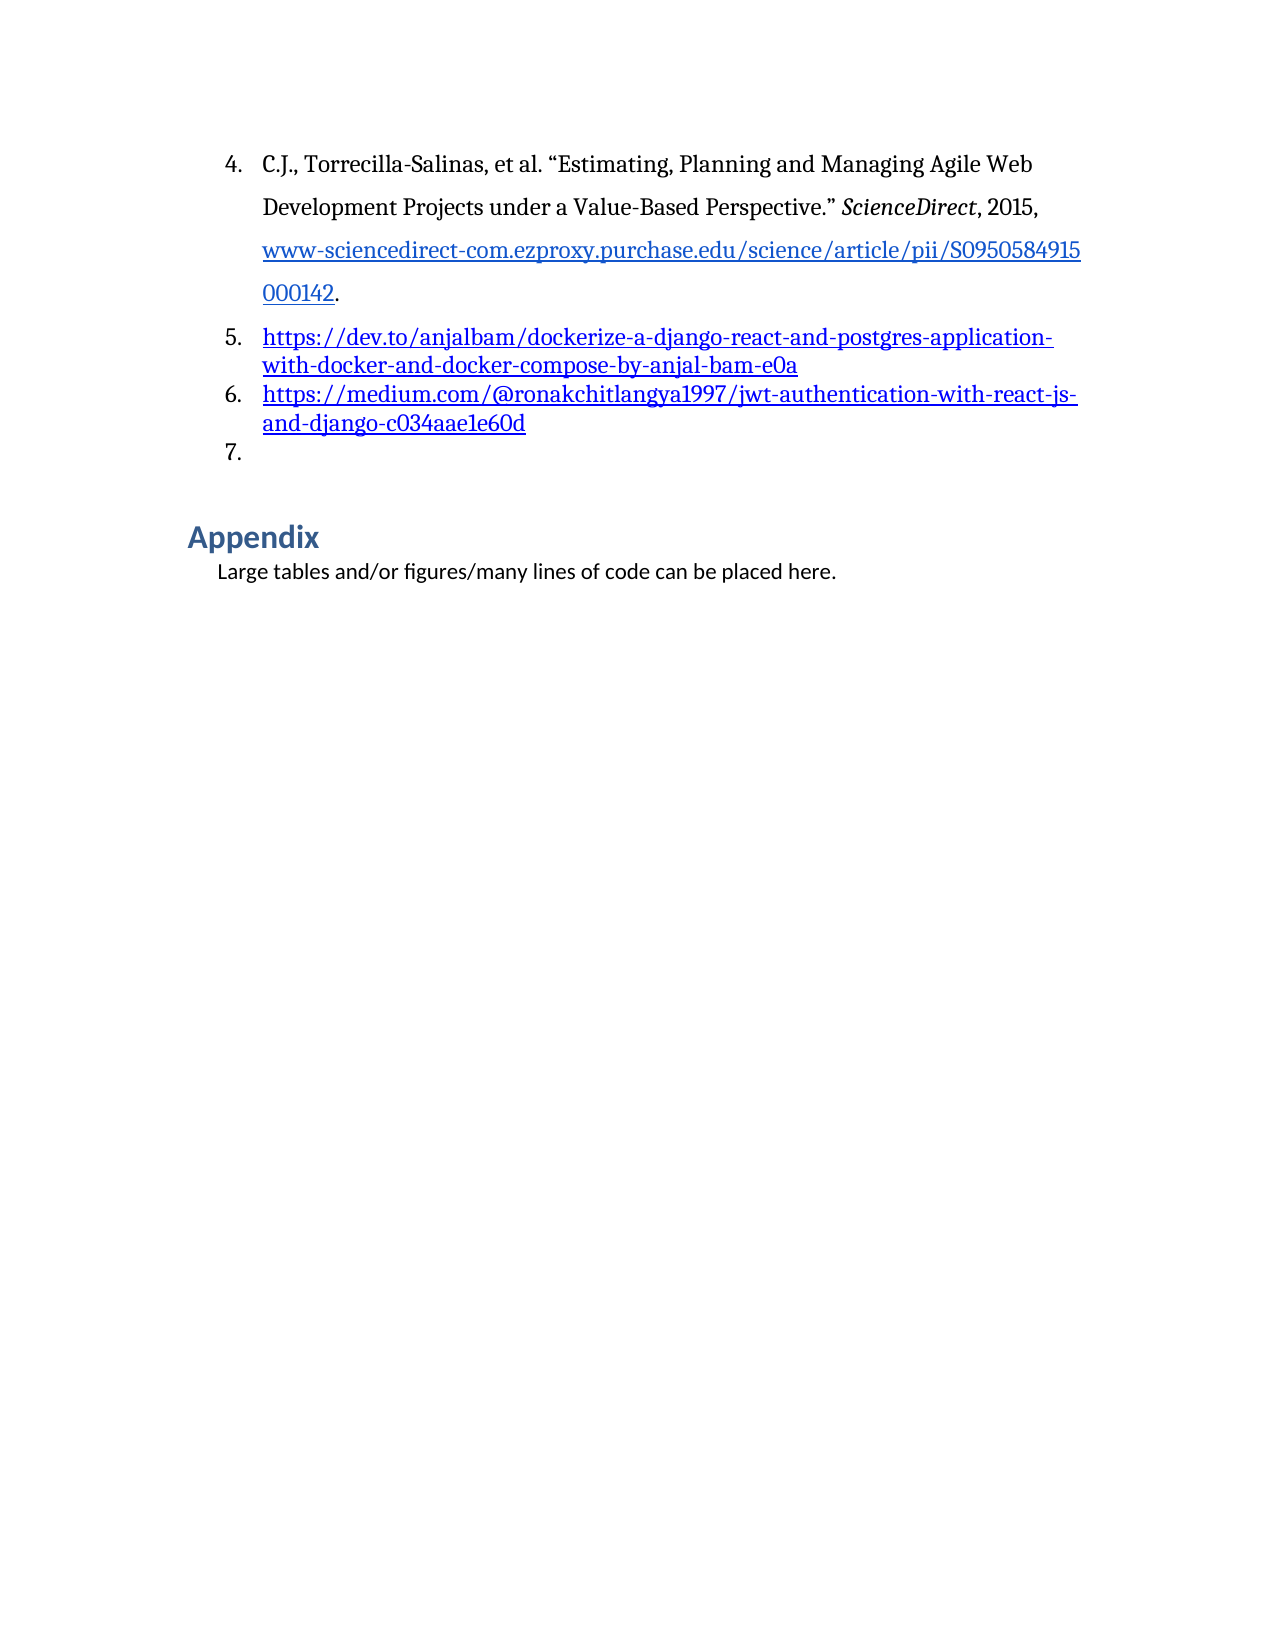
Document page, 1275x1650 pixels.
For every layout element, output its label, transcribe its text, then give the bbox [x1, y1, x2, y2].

subtitle Appendix [187, 516, 1087, 557]
list C.J., Torrecilla-Salinas, et al. “Estimating, Planning and Managing Agile Web Development Projects under a Value-Based Perspective.” ScienceDirect, 2015, www-sciencedirect-com.ezproxy.purchase.edu/science/article/pii/S0950584915000142. [225, 150, 1087, 308]
list https://medium.com/@ronakchitlangya1997/jwt-authentication-with-react-js-and-django-c034aae1e60d [225, 380, 1087, 437]
list https://dev.to/anjalbam/dockerize-a-django-react-and-postgres-application-with-docker-and-docker-compose-by-anjal-bam-e0a [225, 322, 1087, 380]
text Large tables and/or figures/many lines of code can be placed here. [187, 557, 1087, 585]
